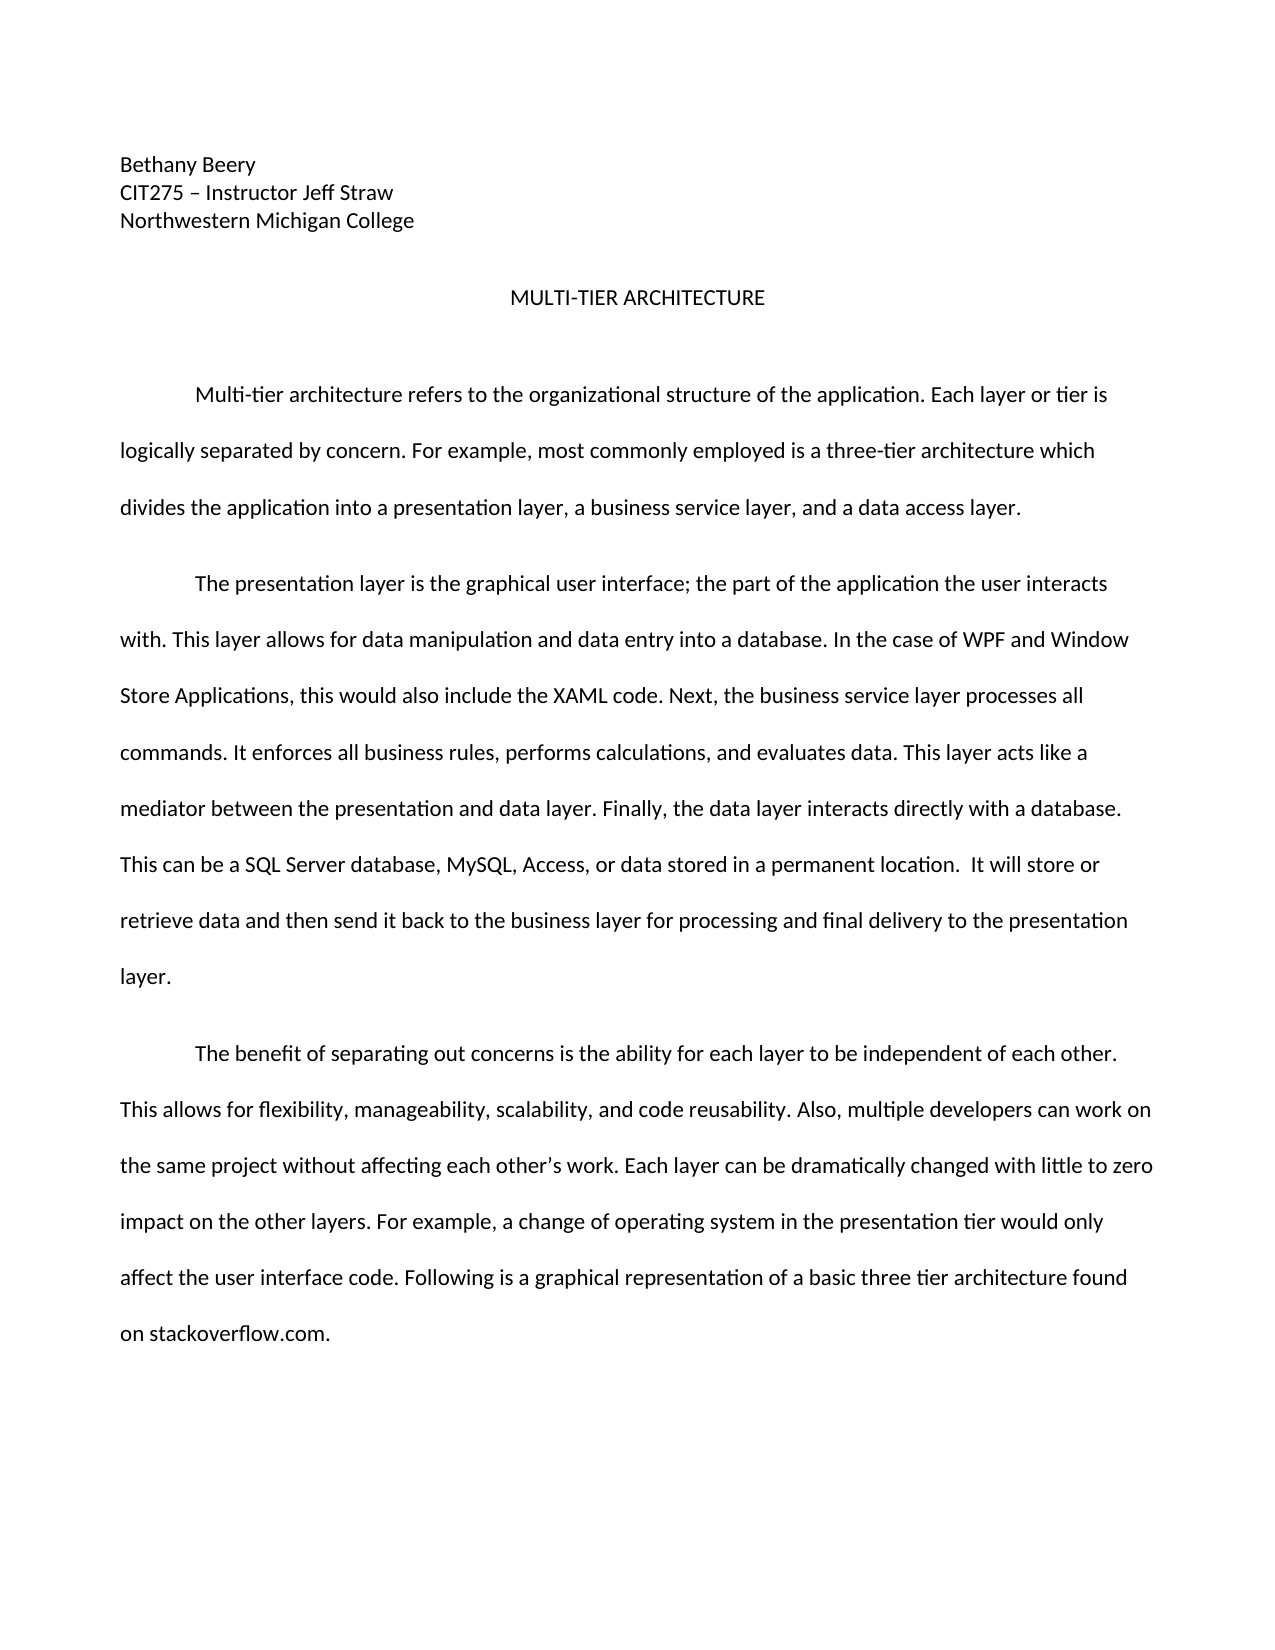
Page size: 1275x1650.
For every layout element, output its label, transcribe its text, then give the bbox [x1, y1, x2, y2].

text Bethany Beery [120, 150, 1155, 178]
text MULTI-TIER ARCHITECTURE [120, 283, 1155, 311]
text Multi-tier architecture refers to the organizational structure of the application. Each layer or tier is logically separated by concern. For example, most commonly employed is a three-tier architecture which divides the application into a presentation layer, a business service layer, and a data access layer. [120, 381, 1155, 521]
text The presentation layer is the graphical user interface; the part of the application the user interacts with. This layer allows for data manipulation and data entry into a database. In the case of WPF and Window Store Applications, this would also include the XAML code. Next, the business service layer processes all commands. It enforces all business rules, performs calculations, and evaluates data. This layer acts like a mediator between the presentation and data layer. Finally, the data layer interacts directly with a database. This can be a SQL Server database, MySQL, Access, or data stored in a permanent location. It will store or retrieve data and then send it back to the business layer for processing and final delivery to the presentation layer. [120, 569, 1155, 990]
text Northwestern Michigan College [120, 206, 1155, 234]
text CIT275 – Instructor Jeff Straw [120, 178, 1155, 206]
text The benefit of separating out concerns is the ability for each layer to be independent of each other. This allows for flexibility, manageability, scalability, and code reusability. Also, multiple developers can work on the same project without affecting each other’s work. Each layer can be dramatically changed with little to zero impact on the other layers. For example, a change of operating system in the presentation tier would only affect the user interface code. Following is a graphical representation of a basic three tier architecture found on stackoverflow.com. [120, 1039, 1155, 1347]
